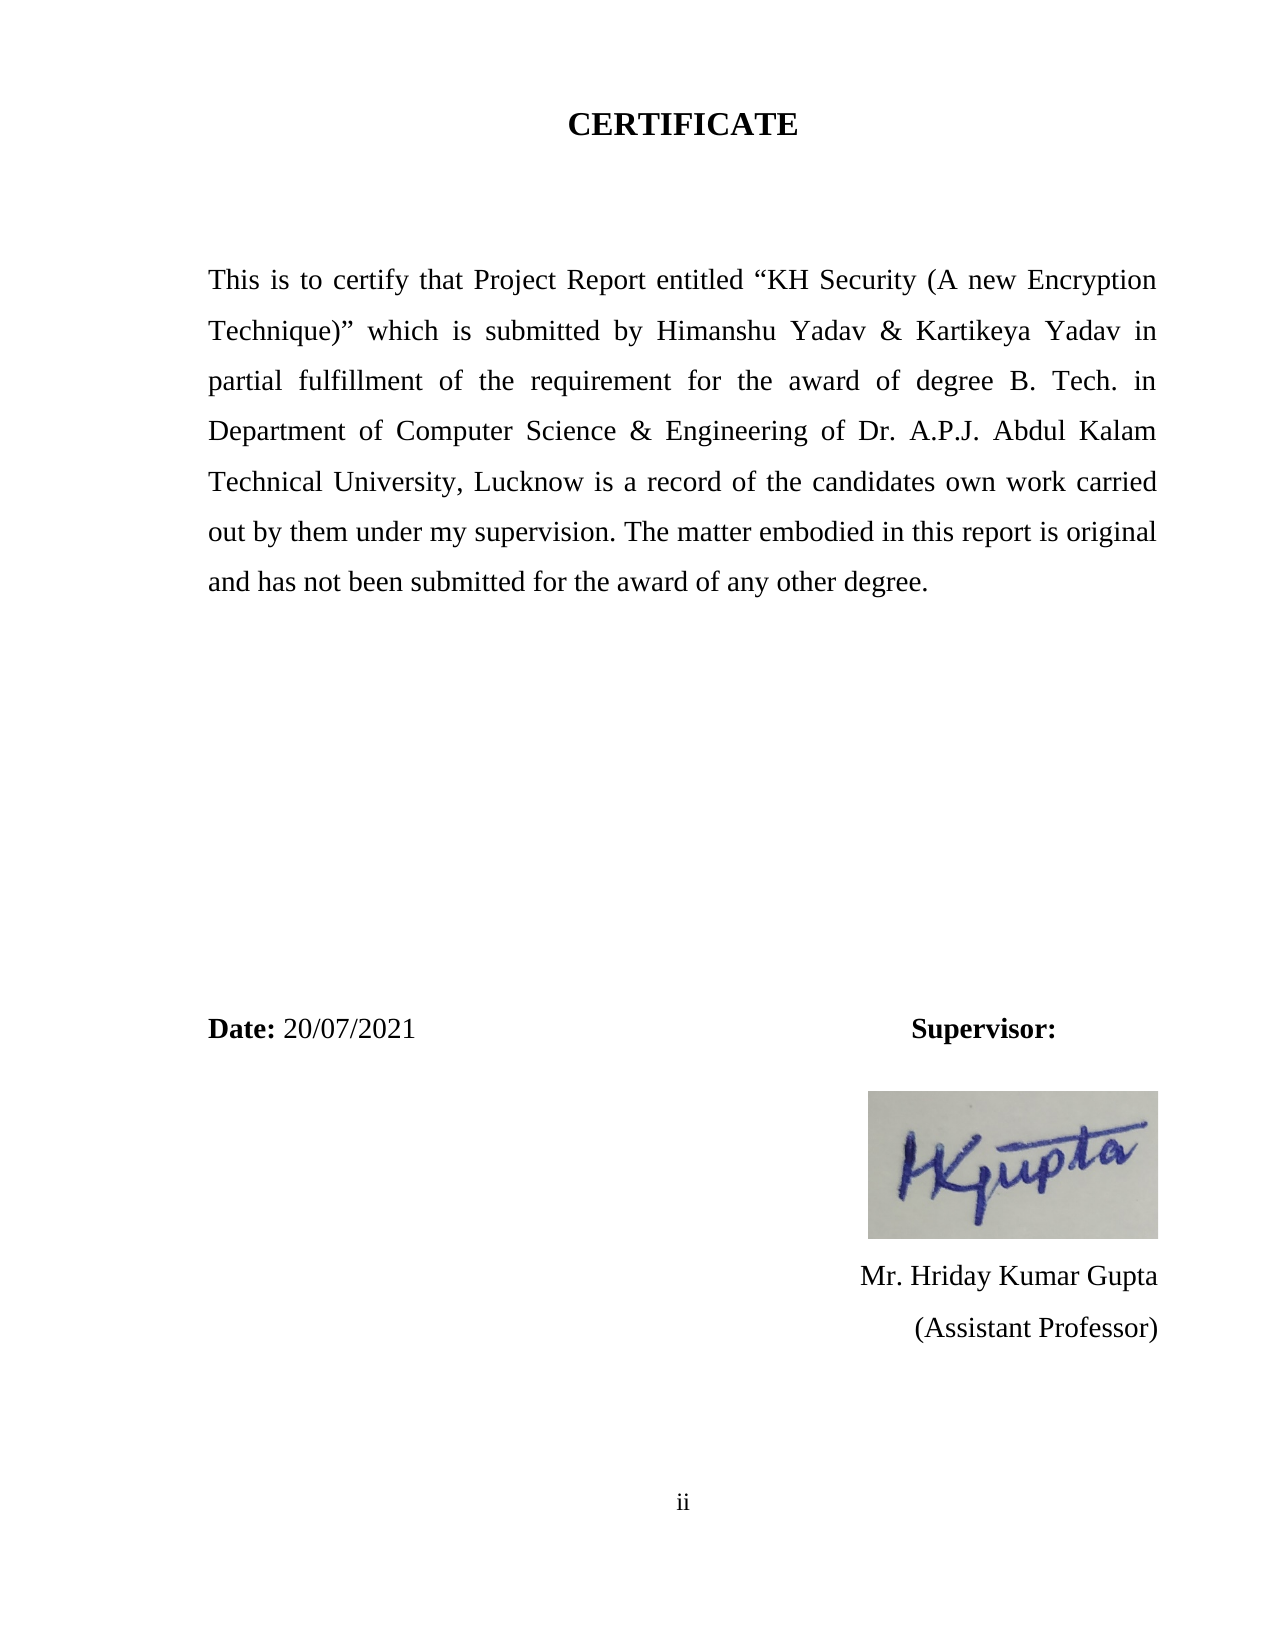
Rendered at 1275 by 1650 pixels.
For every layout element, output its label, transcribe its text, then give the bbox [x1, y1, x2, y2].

text Date: 20/07/2021 Supervisor: [208, 1012, 1158, 1045]
text Mr. Hriday Kumar Gupta [208, 1258, 1158, 1291]
text (Assistant Professor) [208, 1310, 1158, 1344]
picture [868, 1091, 1159, 1239]
text CERTIFICATE [208, 104, 1158, 142]
text This is to certify that Project Report entitled “KH Security (A new Encryption Technique)” which is submitted by Himanshu Yadav & Kartikeya Yadav in partial fulfillment of the requirement for the award of degree B. Tech. in Department of Computer Science & Engineering of Dr. A.P.J. Abdul Kalam Technical University, Lucknow is a record of the candidates own work carried out by them under my supervision. The matter embodied in this report is original and has not been submitted for the award of any other degree. [208, 262, 1158, 598]
